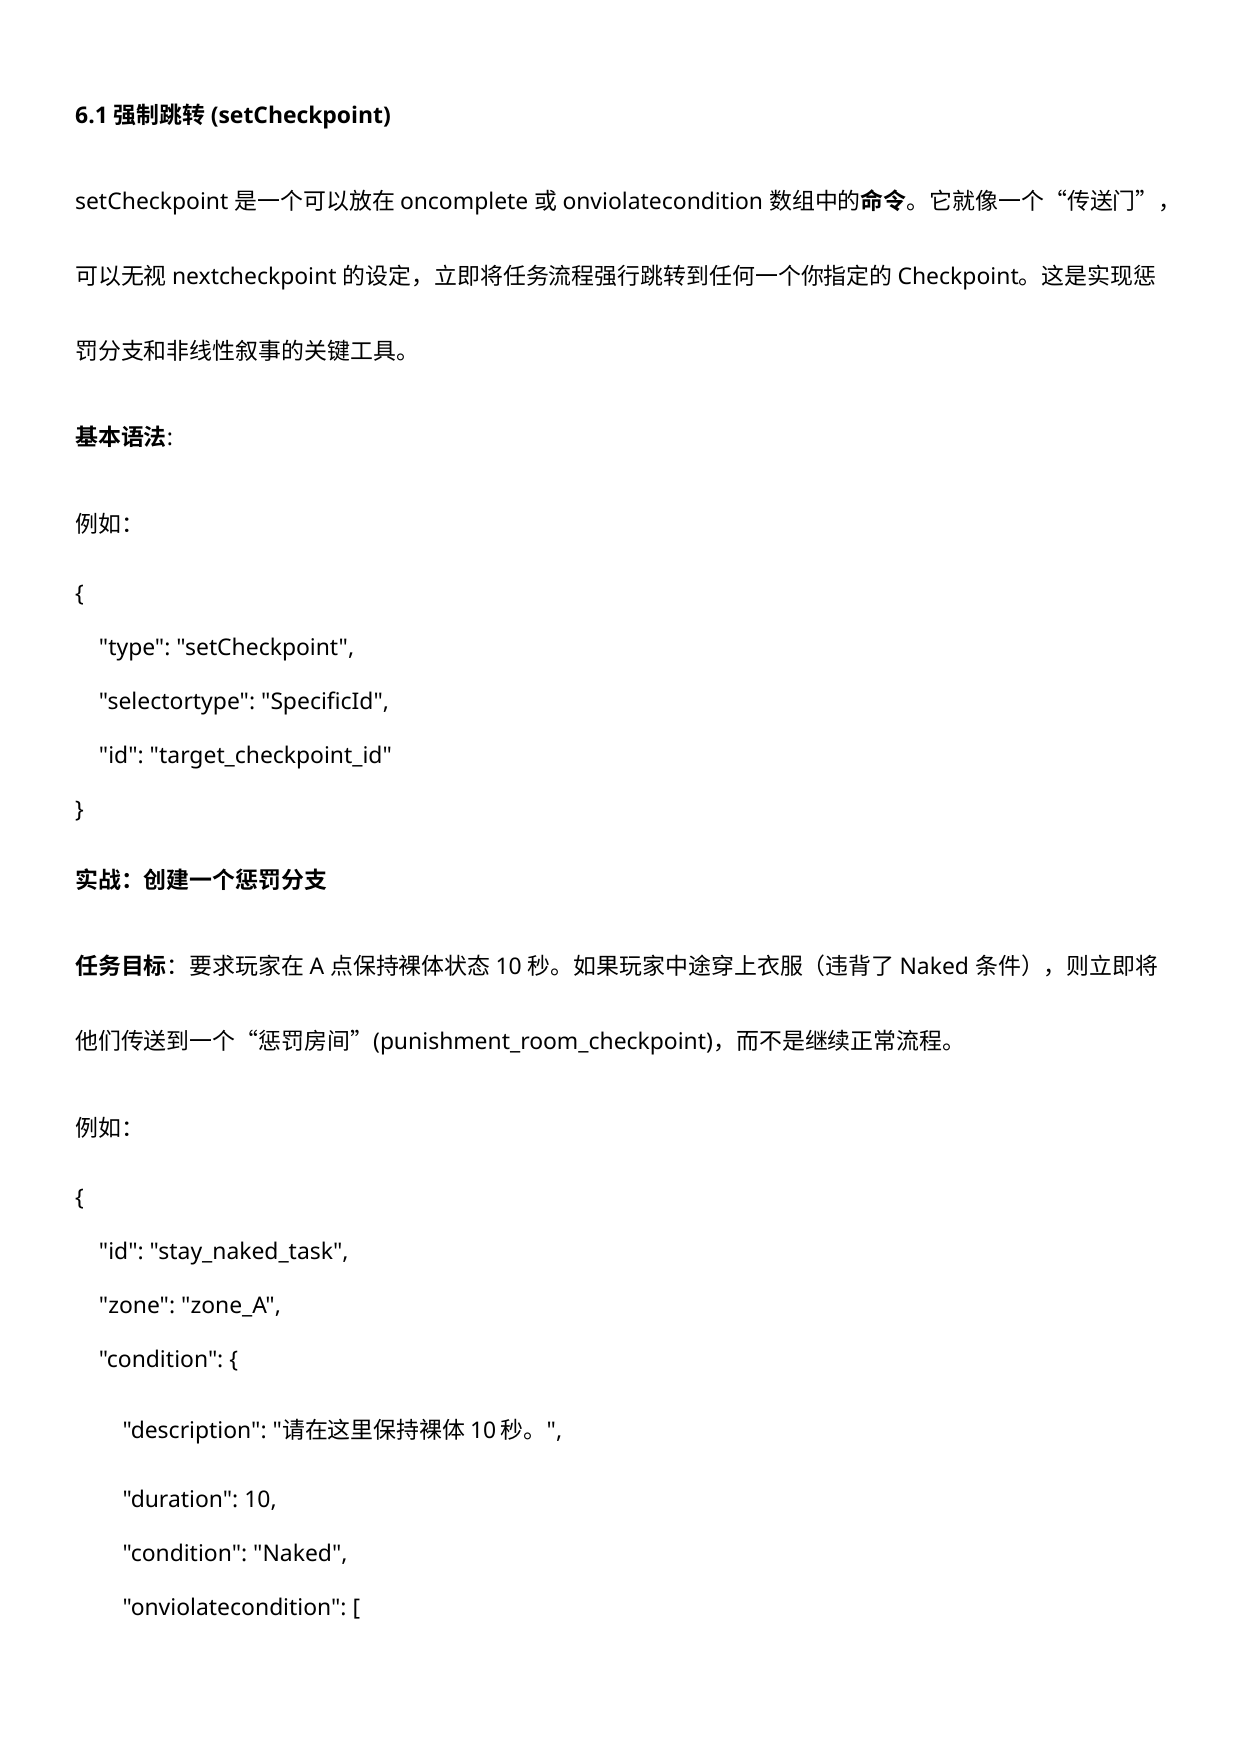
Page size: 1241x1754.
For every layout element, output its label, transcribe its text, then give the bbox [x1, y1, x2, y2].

text "selectortype": "SpecificId", [75, 684, 1165, 717]
text "type": "setCheckpoint", [75, 630, 1165, 663]
text "duration": 10, [75, 1482, 1165, 1515]
text { [75, 577, 1165, 609]
text "condition": "Naked", [75, 1536, 1165, 1569]
text } [75, 792, 1165, 824]
text "onviolatecondition": [ [75, 1590, 1165, 1623]
text 例如： [75, 1094, 1165, 1159]
text { [75, 1180, 1165, 1213]
text 任务目标：要求玩家在 A 点保持裸体状态 10 秒。如果玩家中途穿上衣服（违背了 Naked 条件），则立即将他们传送到一个“惩罚房间”(punishment_room_checkpoint)，而不是继续正常流程。 [75, 932, 1165, 1072]
text 实战：创建一个惩罚分支 [75, 846, 1165, 911]
text 例如： [75, 490, 1165, 555]
text "condition": { [75, 1342, 1165, 1374]
text setCheckpoint 是一个可以放在 oncomplete 或 onviolatecondition 数组中的命令。它就像一个“传送门”，可以无视 nextcheckpoint 的设定，立即将任务流程强行跳转到任何一个你指定的 Checkpoint。这是实现惩罚分支和非线性叙事的关键工具。 [75, 167, 1165, 382]
text "description": "请在这里保持裸体10秒。", [75, 1396, 1165, 1461]
text 基本语法: [75, 403, 1165, 468]
text "id": "stay_naked_task", [75, 1234, 1165, 1267]
text "zone": "zone_A", [75, 1288, 1165, 1321]
text 6.1 强制跳转 (setCheckpoint) [75, 81, 1165, 146]
text "id": "target_checkpoint_id" [75, 738, 1165, 771]
